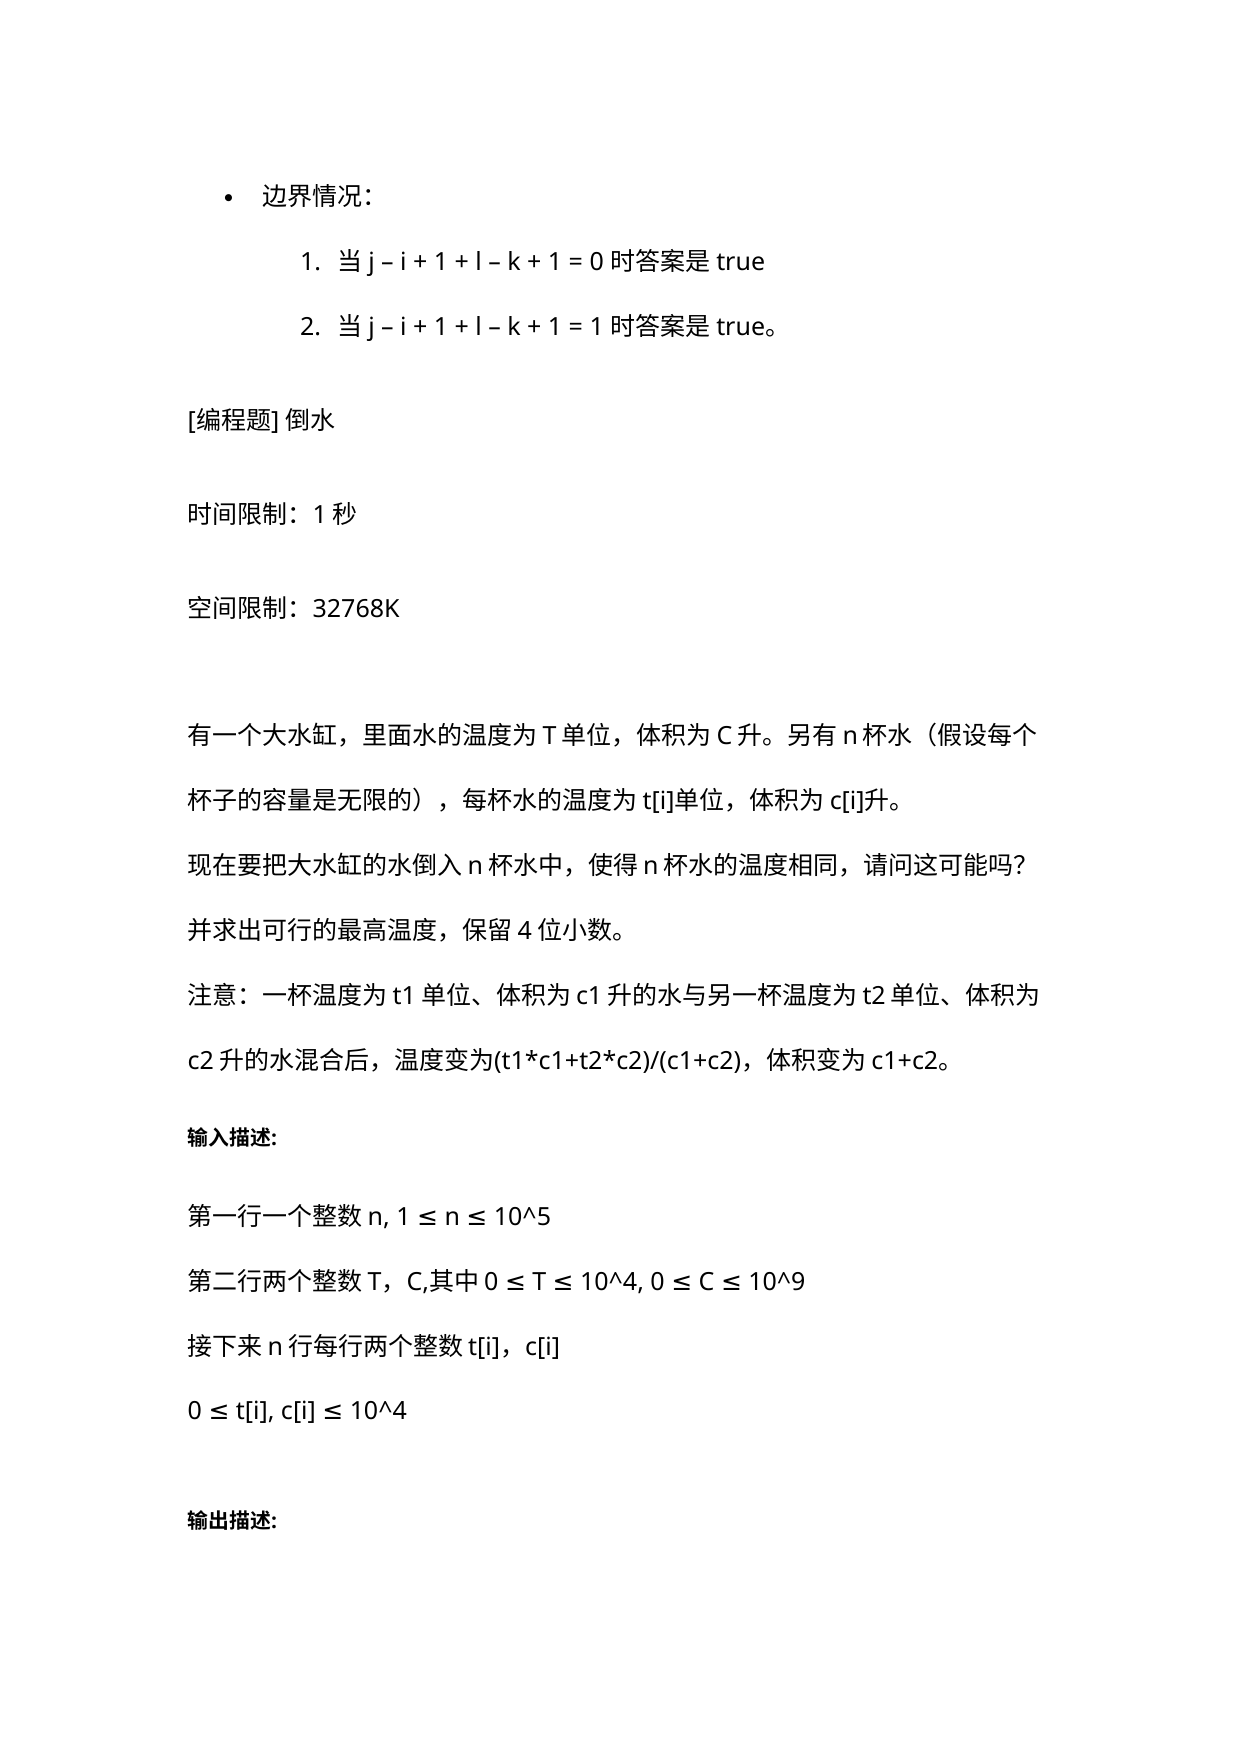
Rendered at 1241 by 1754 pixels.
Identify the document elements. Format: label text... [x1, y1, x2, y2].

text 输出描述: [187, 1504, 1053, 1536]
text 第二行两个整数T，C,其中0 ≤ T ≤ 10^4, 0 ≤ C ≤ 10^9 [187, 1247, 1053, 1312]
list 当 j – i + 1 + l – k + 1 = 0 时答案是 true [300, 227, 1053, 292]
text 接下来n行每行两个整数t[i]，c[i] [187, 1312, 1053, 1377]
list 当 j – i + 1 + l – k + 1 = 1 时答案是 true。 [300, 292, 1053, 357]
text 空间限制：32768K [187, 574, 1053, 639]
text 第一行一个整数n, 1 ≤ n ≤ 10^5 [187, 1182, 1053, 1247]
text 输入描述: [187, 1120, 1053, 1153]
text 时间限制：1秒 [187, 480, 1053, 545]
text 0 ≤ t[i], c[i] ≤ 10^4 [187, 1377, 1053, 1442]
text 有一个大水缸，里面水的温度为T单位，体积为C升。另有n杯水（假设每个杯子的容量是无限的），每杯水的温度为t[i]单位，体积为c[i]升。 现在要把大水缸的水倒入n杯水中，使得n杯水的温度相同，请问这可能吗？并求出可行的最高温度，保留4位小数。 注意：一杯温度为t1单位、体积为c1升的水与另一杯温度为t2单位、体积为c2升的水混合后，温度变为(t1*c1+t2*c2)/(c1+c2)，体积变为c1+c2。 [187, 701, 1053, 1091]
text [编程题] 倒水 [187, 386, 1053, 451]
list 边界情况： [225, 162, 1053, 227]
